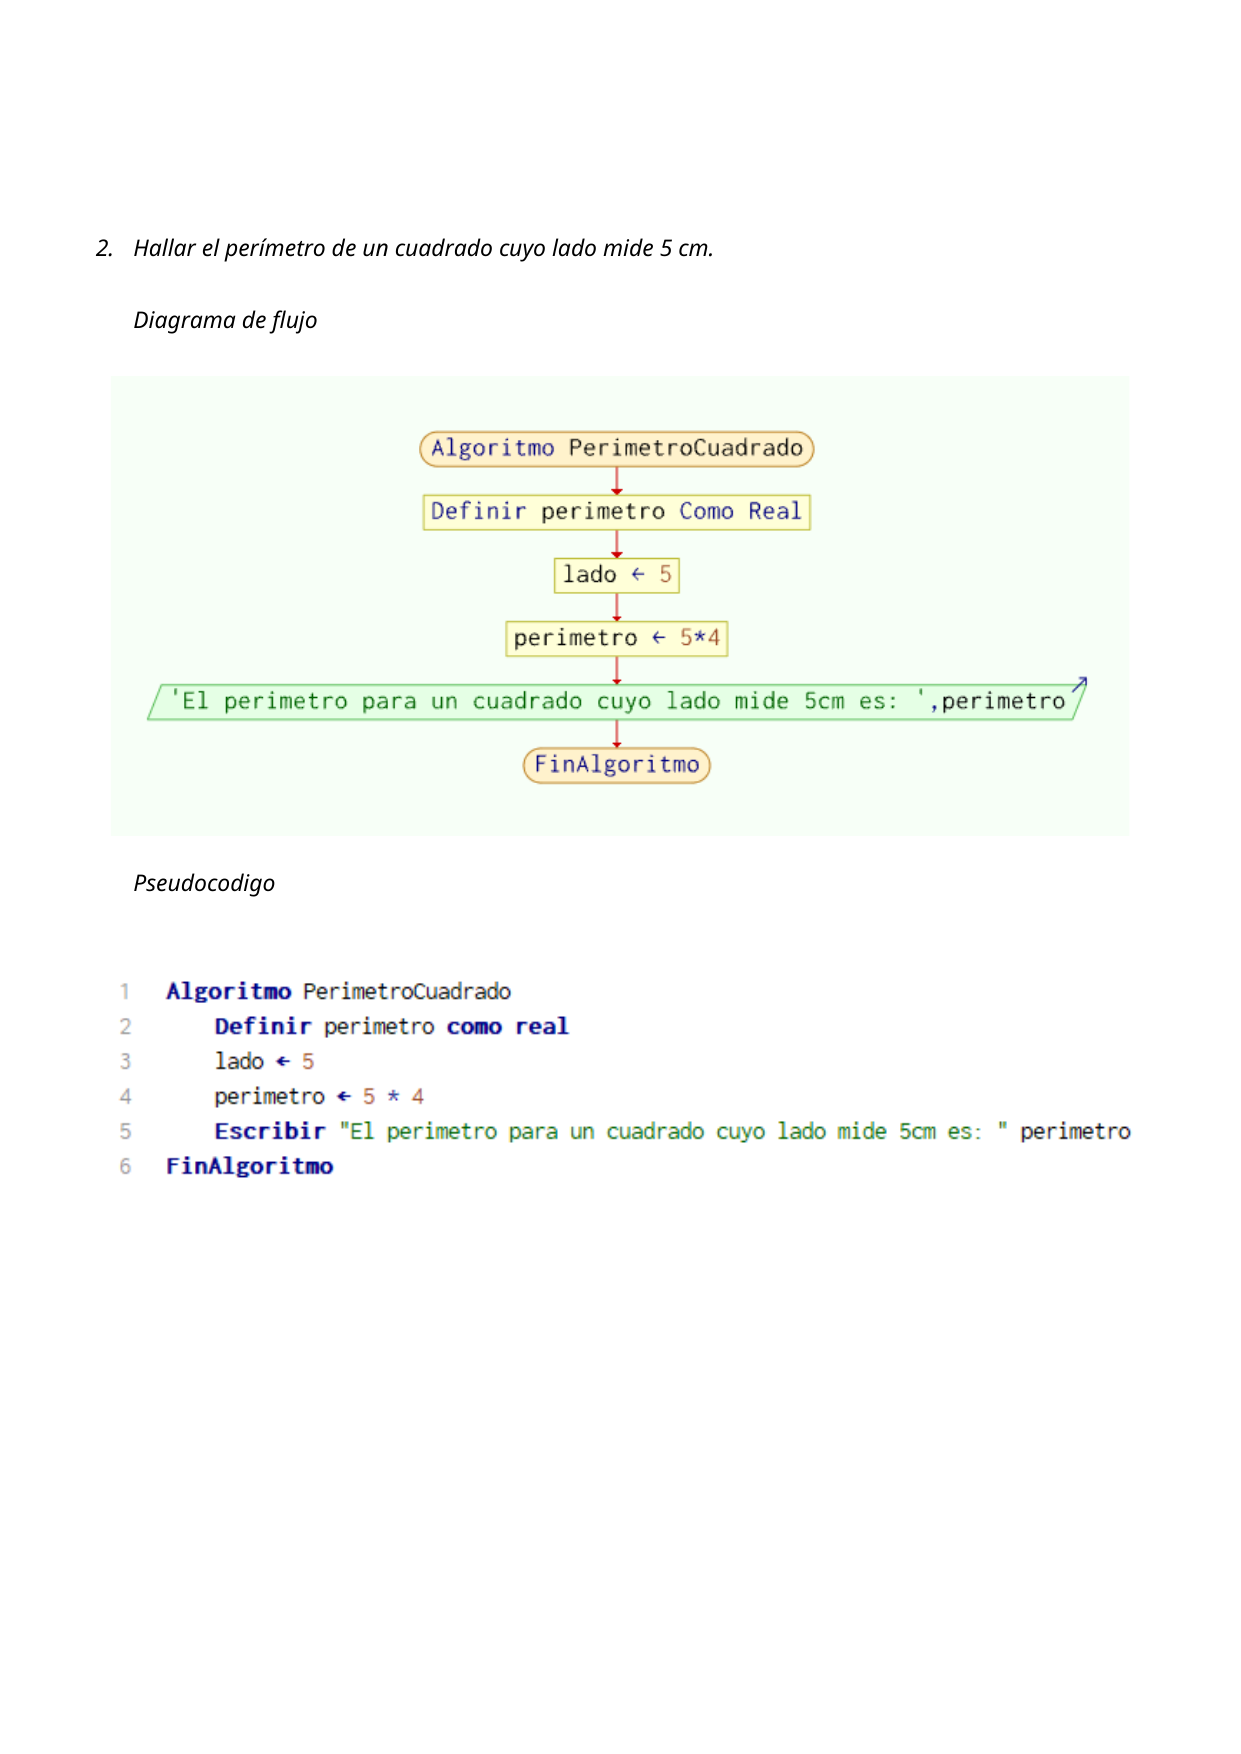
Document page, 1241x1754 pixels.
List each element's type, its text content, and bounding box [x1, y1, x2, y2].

picture [110, 376, 1130, 836]
list Pseudocodigo [133, 867, 1152, 899]
picture [100, 975, 1141, 1183]
list Hallar el perímetro de un cuadrado cuyo lado mide 5 cm. [96, 232, 1152, 264]
list Diagrama de flujo [133, 304, 1152, 336]
